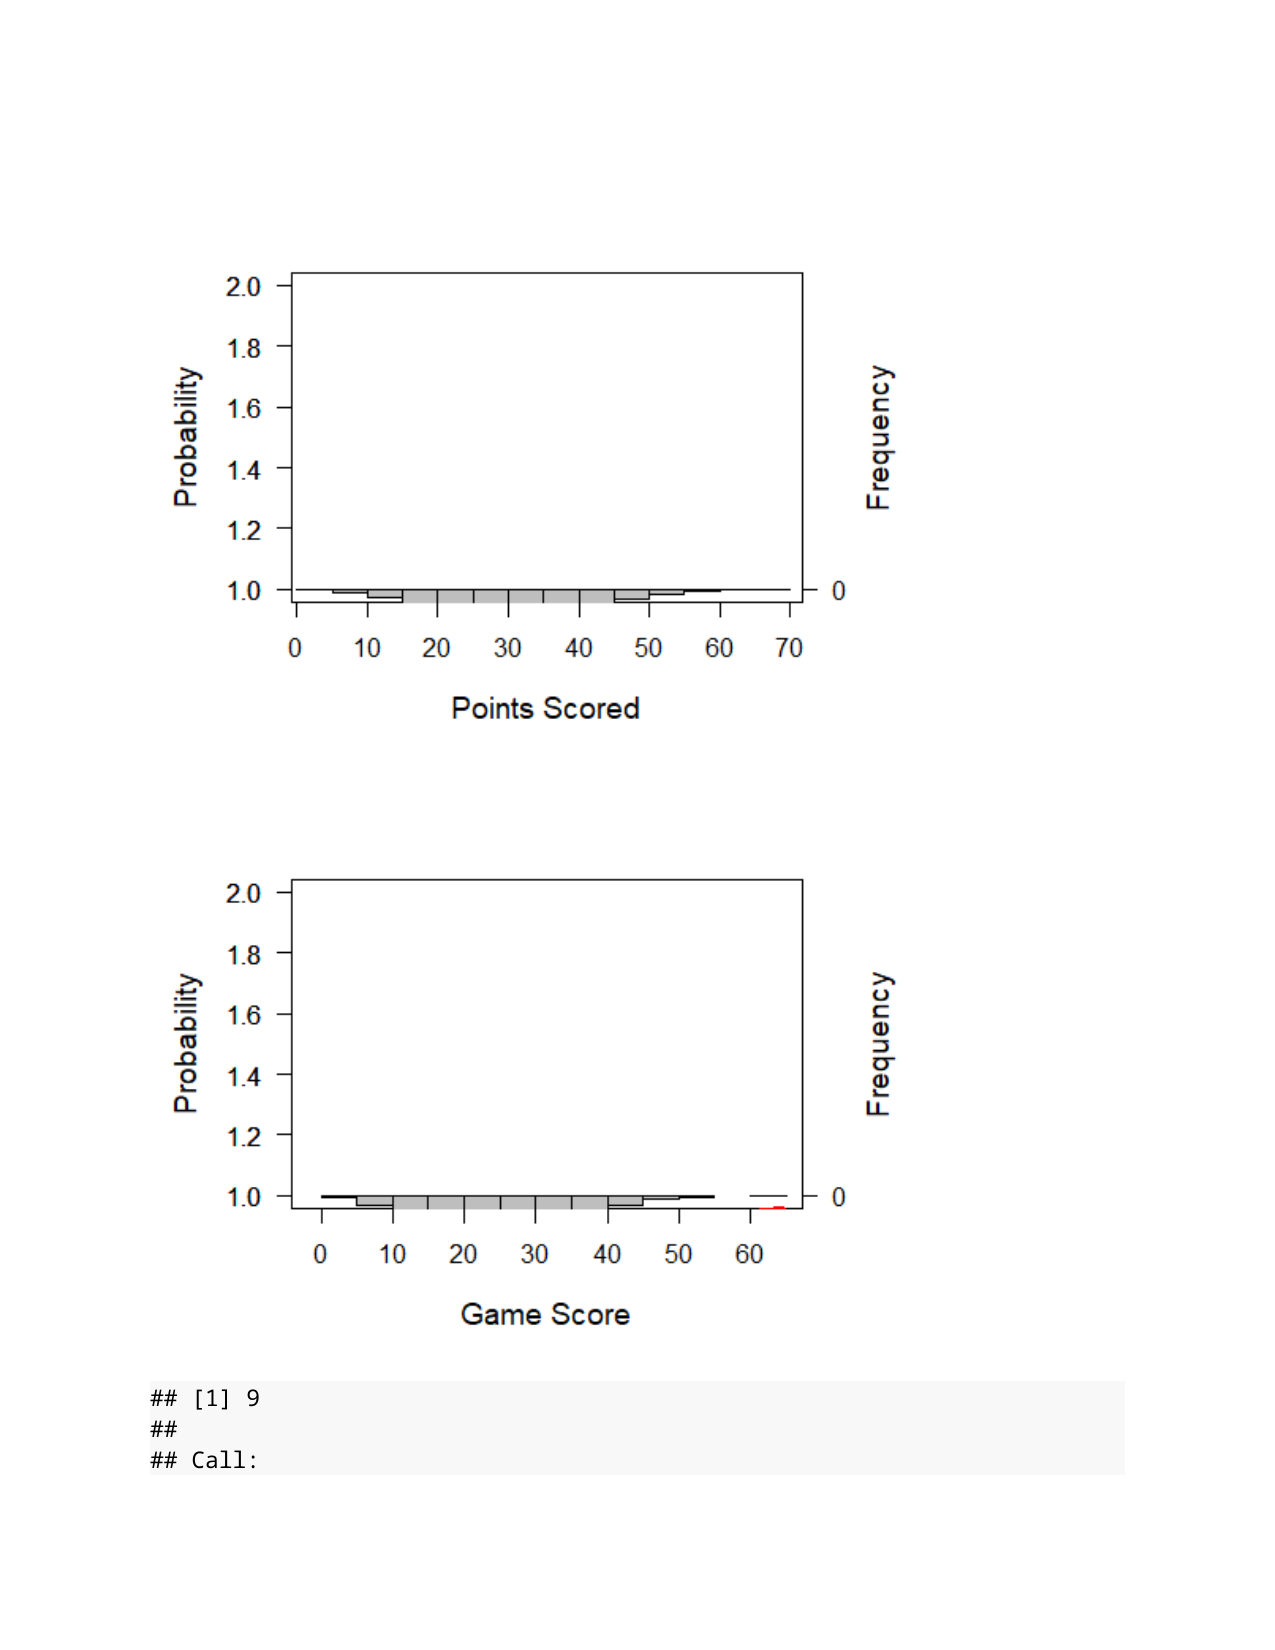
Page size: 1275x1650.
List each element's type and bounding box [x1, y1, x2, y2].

picture [168, 150, 927, 1363]
text [150, 1381, 1125, 1475]
